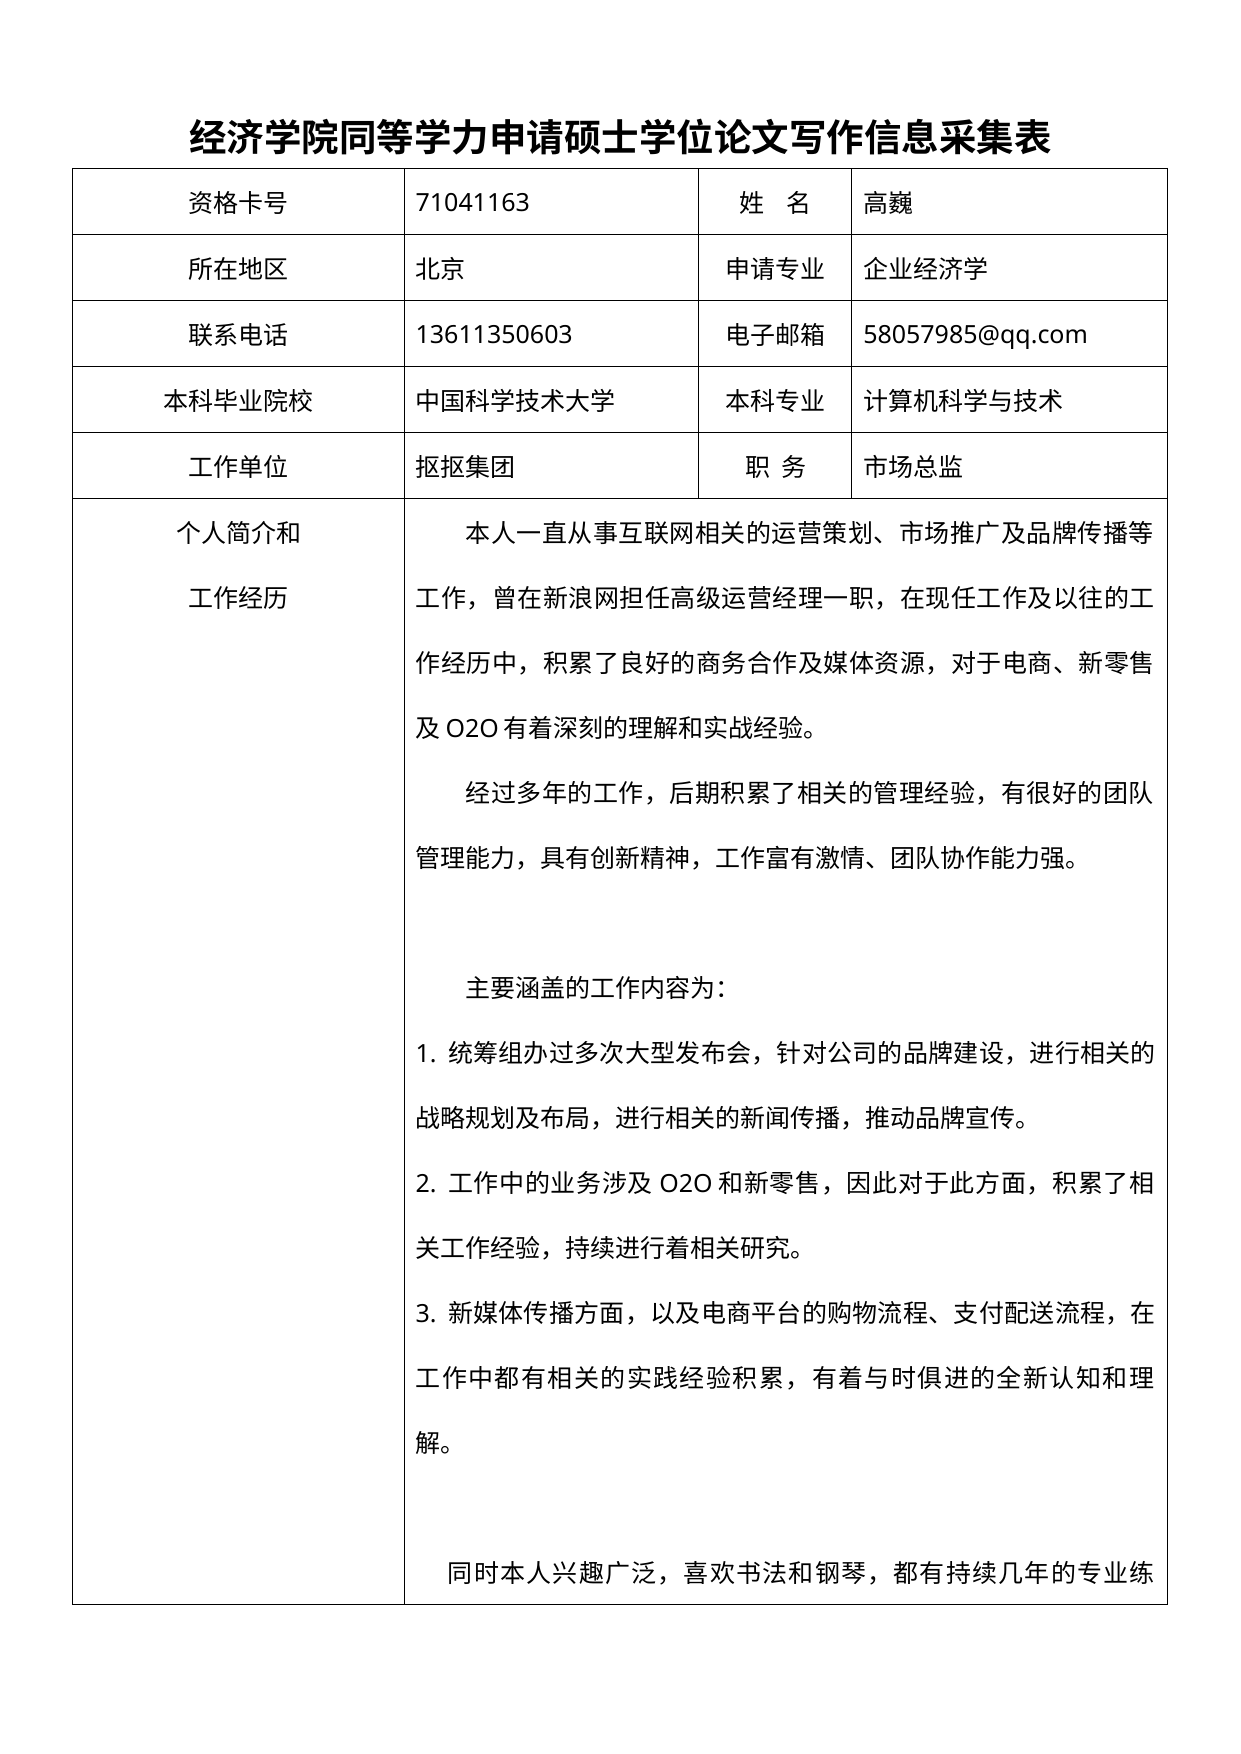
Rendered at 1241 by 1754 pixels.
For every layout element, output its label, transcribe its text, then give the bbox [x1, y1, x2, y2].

table_cell 13611350603 [405, 301, 698, 366]
table_cell 计算机科学与技术 [852, 367, 1167, 432]
table_cell 58057985@qq.com [852, 301, 1167, 366]
table_cell 市场总监 [852, 433, 1167, 498]
table_header 71041163 [405, 169, 698, 234]
table_cell 北京 [405, 235, 698, 300]
table_cell 职 务 [699, 433, 851, 498]
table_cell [405, 499, 1167, 1604]
table_cell 电子邮箱 [699, 301, 851, 366]
text 经济学院同等学力申请硕士学位论文写作信息采集表 [118, 103, 1122, 168]
table_cell 联系电话 [73, 301, 404, 366]
table_cell 工作单位 [73, 433, 404, 498]
table_cell 本科毕业院校 [73, 367, 404, 432]
table_header 姓 名 [699, 169, 851, 234]
table_cell 所在地区 [73, 235, 404, 300]
table_cell 本科专业 [699, 367, 851, 432]
table_header 资格卡号 [73, 169, 404, 234]
table_cell 企业经济学 [852, 235, 1167, 300]
table_cell 申请专业 [699, 235, 851, 300]
table_header 高巍 [852, 169, 1167, 234]
table_cell 个人简介和 工作经历 [73, 499, 404, 1604]
table_cell 中国科学技术大学 [405, 367, 698, 432]
table_cell 抠抠集团 [405, 433, 698, 498]
